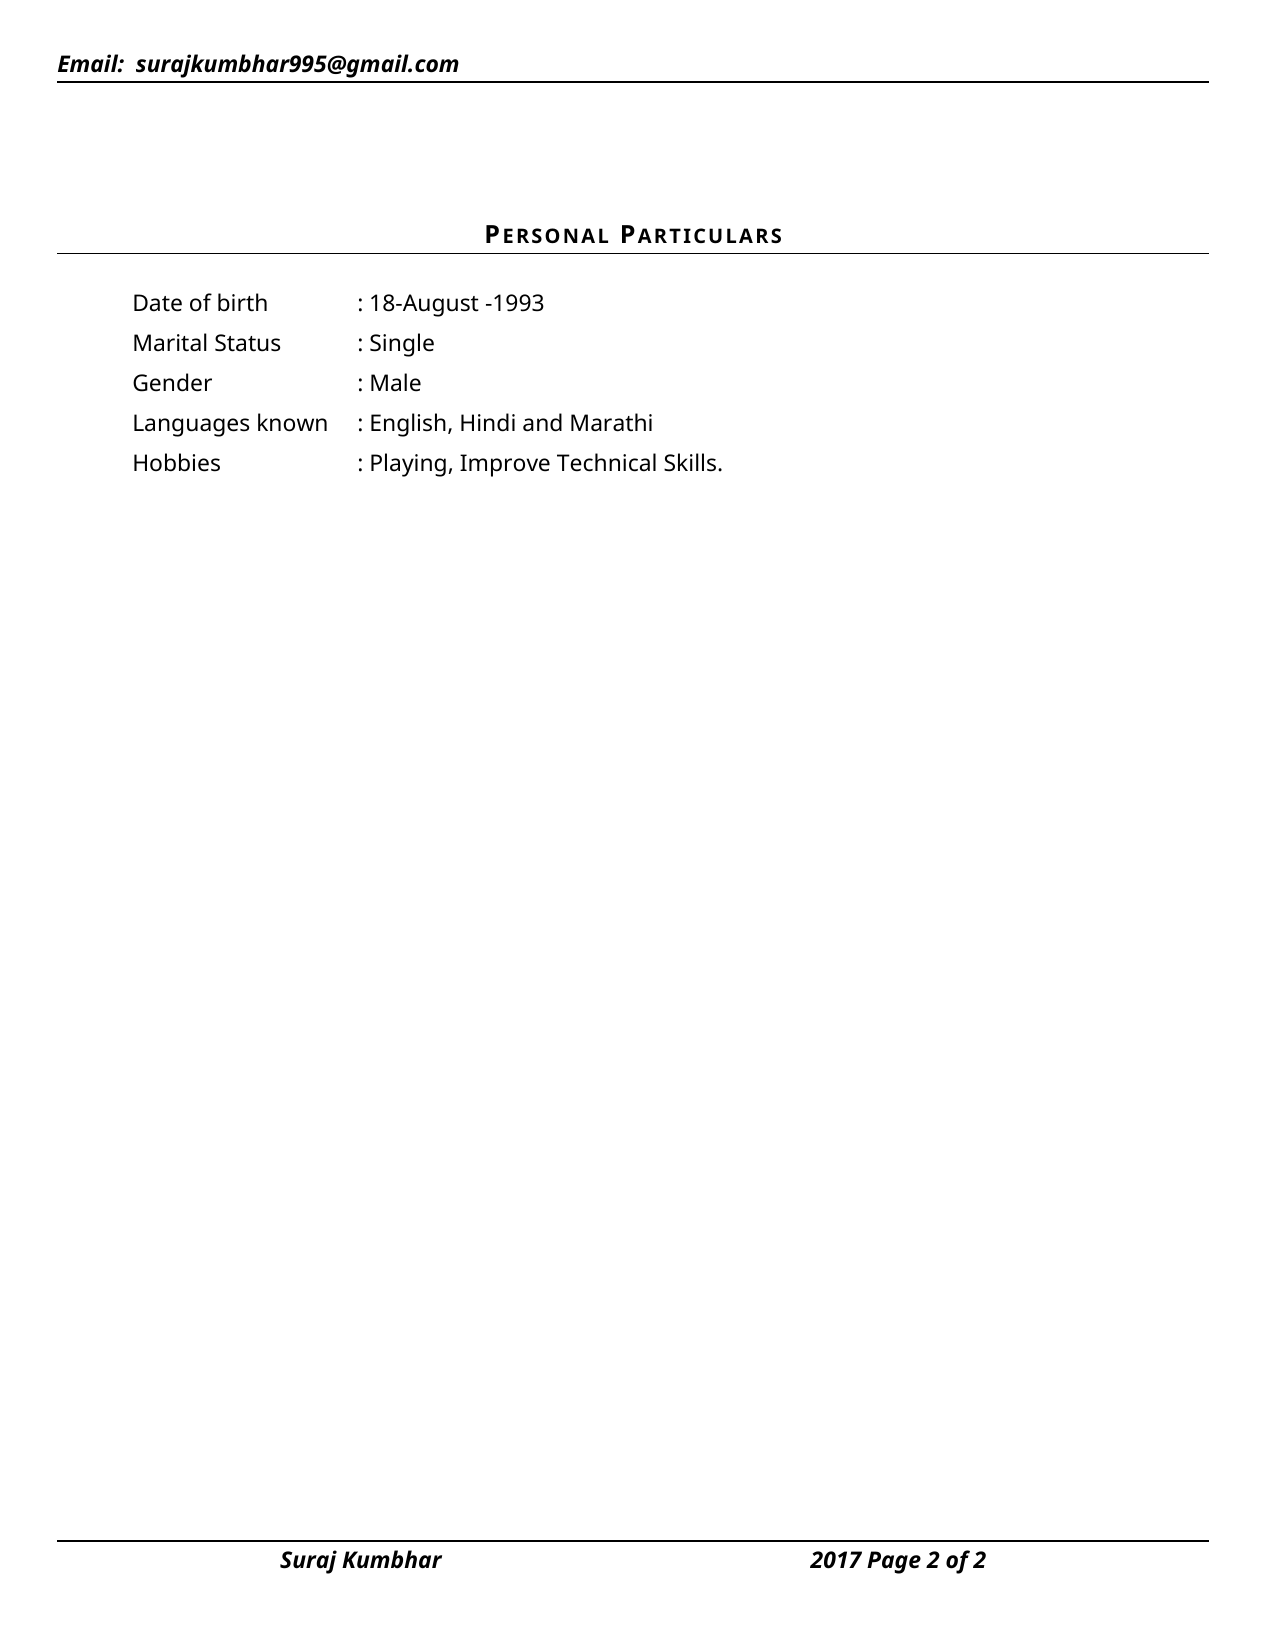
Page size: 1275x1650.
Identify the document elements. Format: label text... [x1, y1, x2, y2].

text Languages known : English, Hindi and Marathi [132, 407, 1209, 438]
text Personal Particulars [57, 217, 1209, 253]
text Marital Status : Single [132, 327, 1209, 358]
text Date of birth : 18-August -1993 [132, 287, 1209, 318]
text Hobbies : Playing, Improve Technical Skills. [132, 447, 1209, 478]
text Gender : Male [132, 367, 1209, 398]
